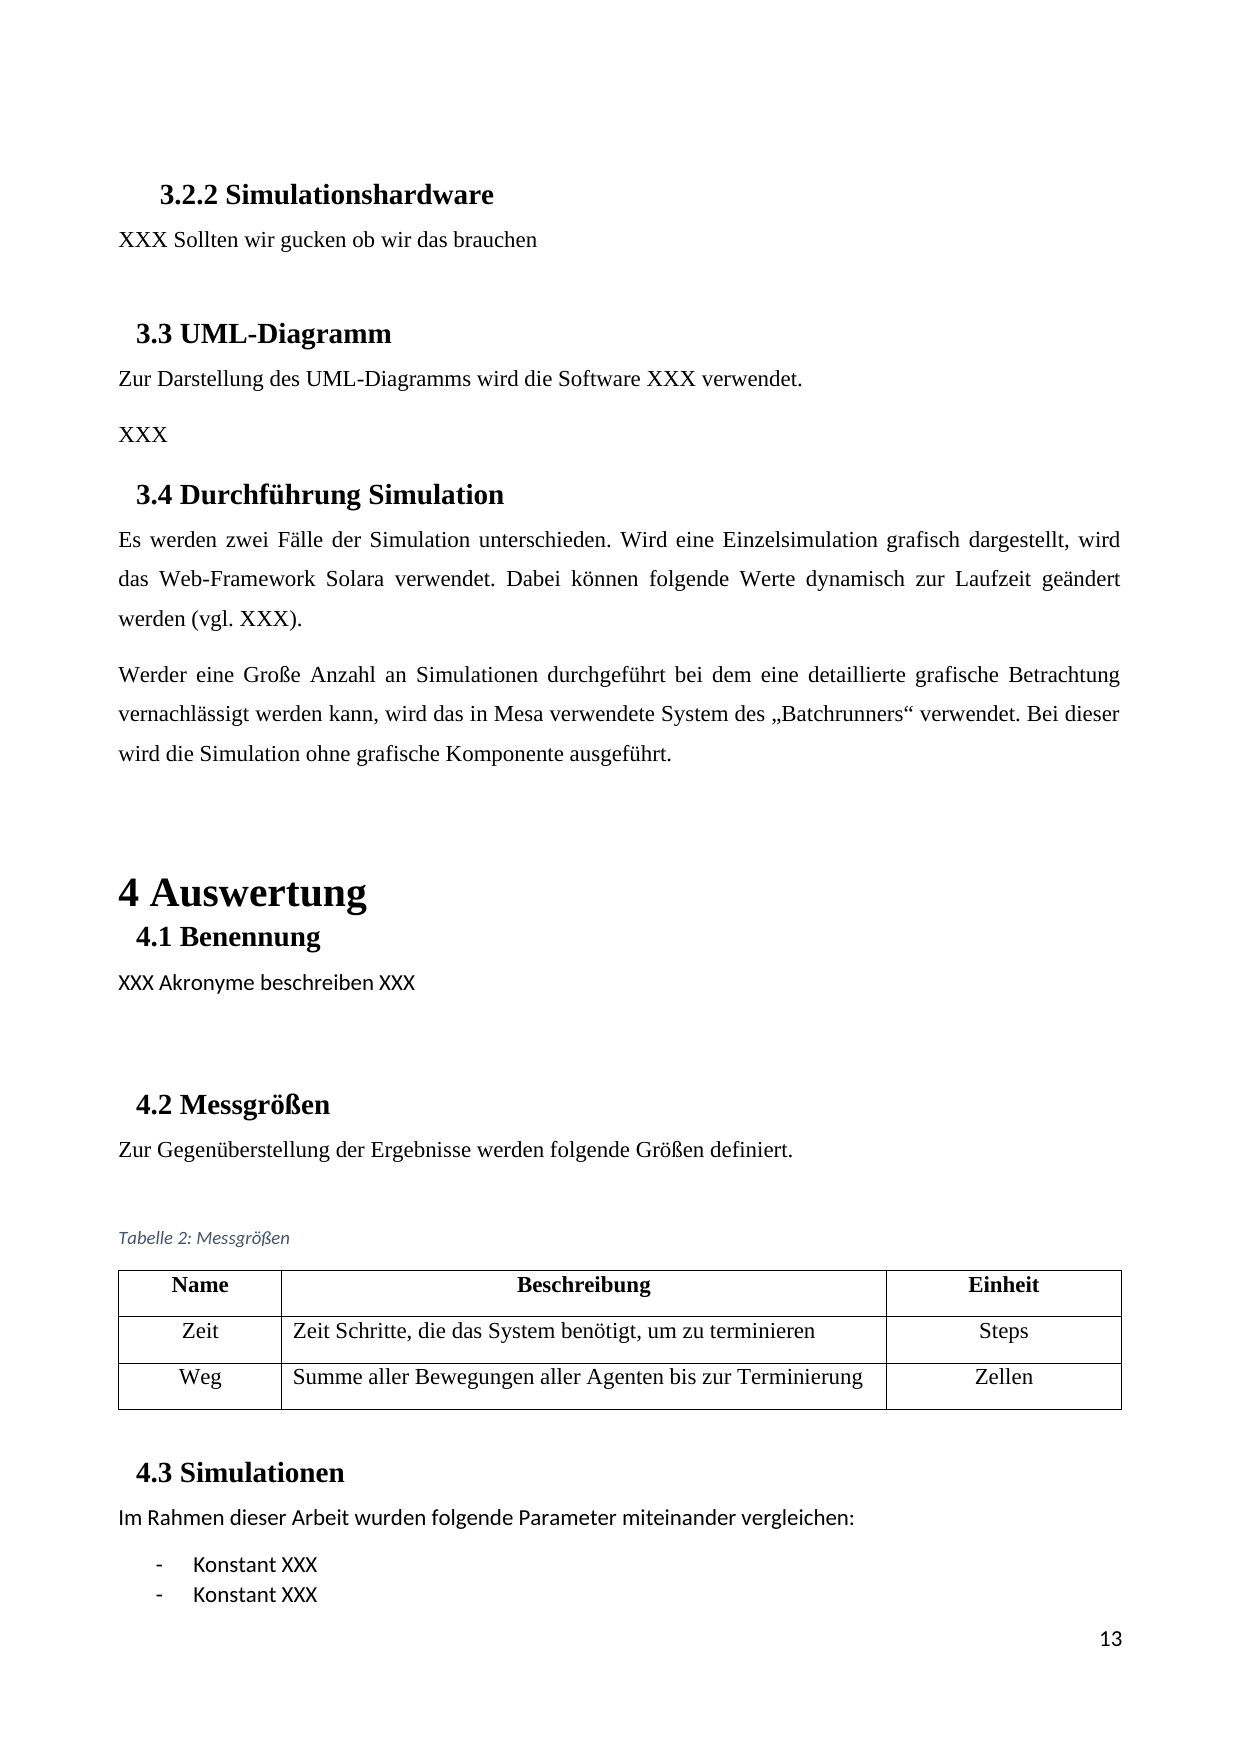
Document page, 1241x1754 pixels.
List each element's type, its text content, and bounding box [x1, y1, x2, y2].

text Tabelle 2: Messgrößen [118, 1235, 1122, 1258]
list Konstant XXX [156, 1558, 1122, 1587]
table_cell Zeit Schritte, die das System benötigt, um zu terminieren [282, 1326, 886, 1371]
text XXX [118, 421, 1122, 447]
list Konstant XXX [156, 1589, 1122, 1617]
text Durchführung Simulation [136, 477, 1122, 511]
text Im Rahmen dieser Arbeit wurden folgende Parameter miteinander vergleichen: [118, 1512, 1122, 1540]
text Messgrößen [136, 1096, 1122, 1129]
table_header Name [119, 1280, 281, 1324]
text Benennung [136, 927, 1122, 961]
text Auswertung [118, 867, 1122, 915]
text UML-Diagramm [136, 316, 1122, 349]
text XXX Akronyme beschreiben XXX [118, 976, 1122, 1004]
table_cell Zeit [119, 1326, 281, 1371]
table_cell Zellen [887, 1372, 1121, 1417]
text Werder eine Große Anzahl an Simulationen durchgeführt bei dem eine detaillierte grafische Betrachtung vernachlässigt werden kann, wird das in Mesa verwendete System des „Batchrunners“ verwendet. Bei dieser wird die Simulation ohne grafische Komponente ausgeführt. [118, 661, 1122, 766]
table_cell Summe aller Bewegungen aller Agenten bis zur Terminierung [282, 1372, 886, 1417]
text Es werden zwei Fälle der Simulation unterschieden. Wird eine Einzelsimulation grafisch dargestellt, wird das Web-Framework Solara verwendet. Dabei können folgende Werte dynamisch zur Laufzeit geändert werden (vgl. XXX). [118, 526, 1122, 631]
list Simulationshardware [159, 177, 1122, 211]
text Zur Darstellung des UML-Diagramms wird die Software XXX verwendet. [118, 365, 1122, 391]
table_cell Weg [119, 1372, 281, 1417]
text Simulationen [136, 1463, 1122, 1497]
table_header Einheit [887, 1280, 1121, 1324]
table_header Beschreibung [282, 1280, 886, 1324]
table_cell Steps [887, 1326, 1121, 1371]
text XXX Sollten wir gucken ob wir das brauchen [118, 226, 1122, 252]
text Zur Gegenüberstellung der Ergebnisse werden folgende Größen definiert. [118, 1144, 1122, 1171]
